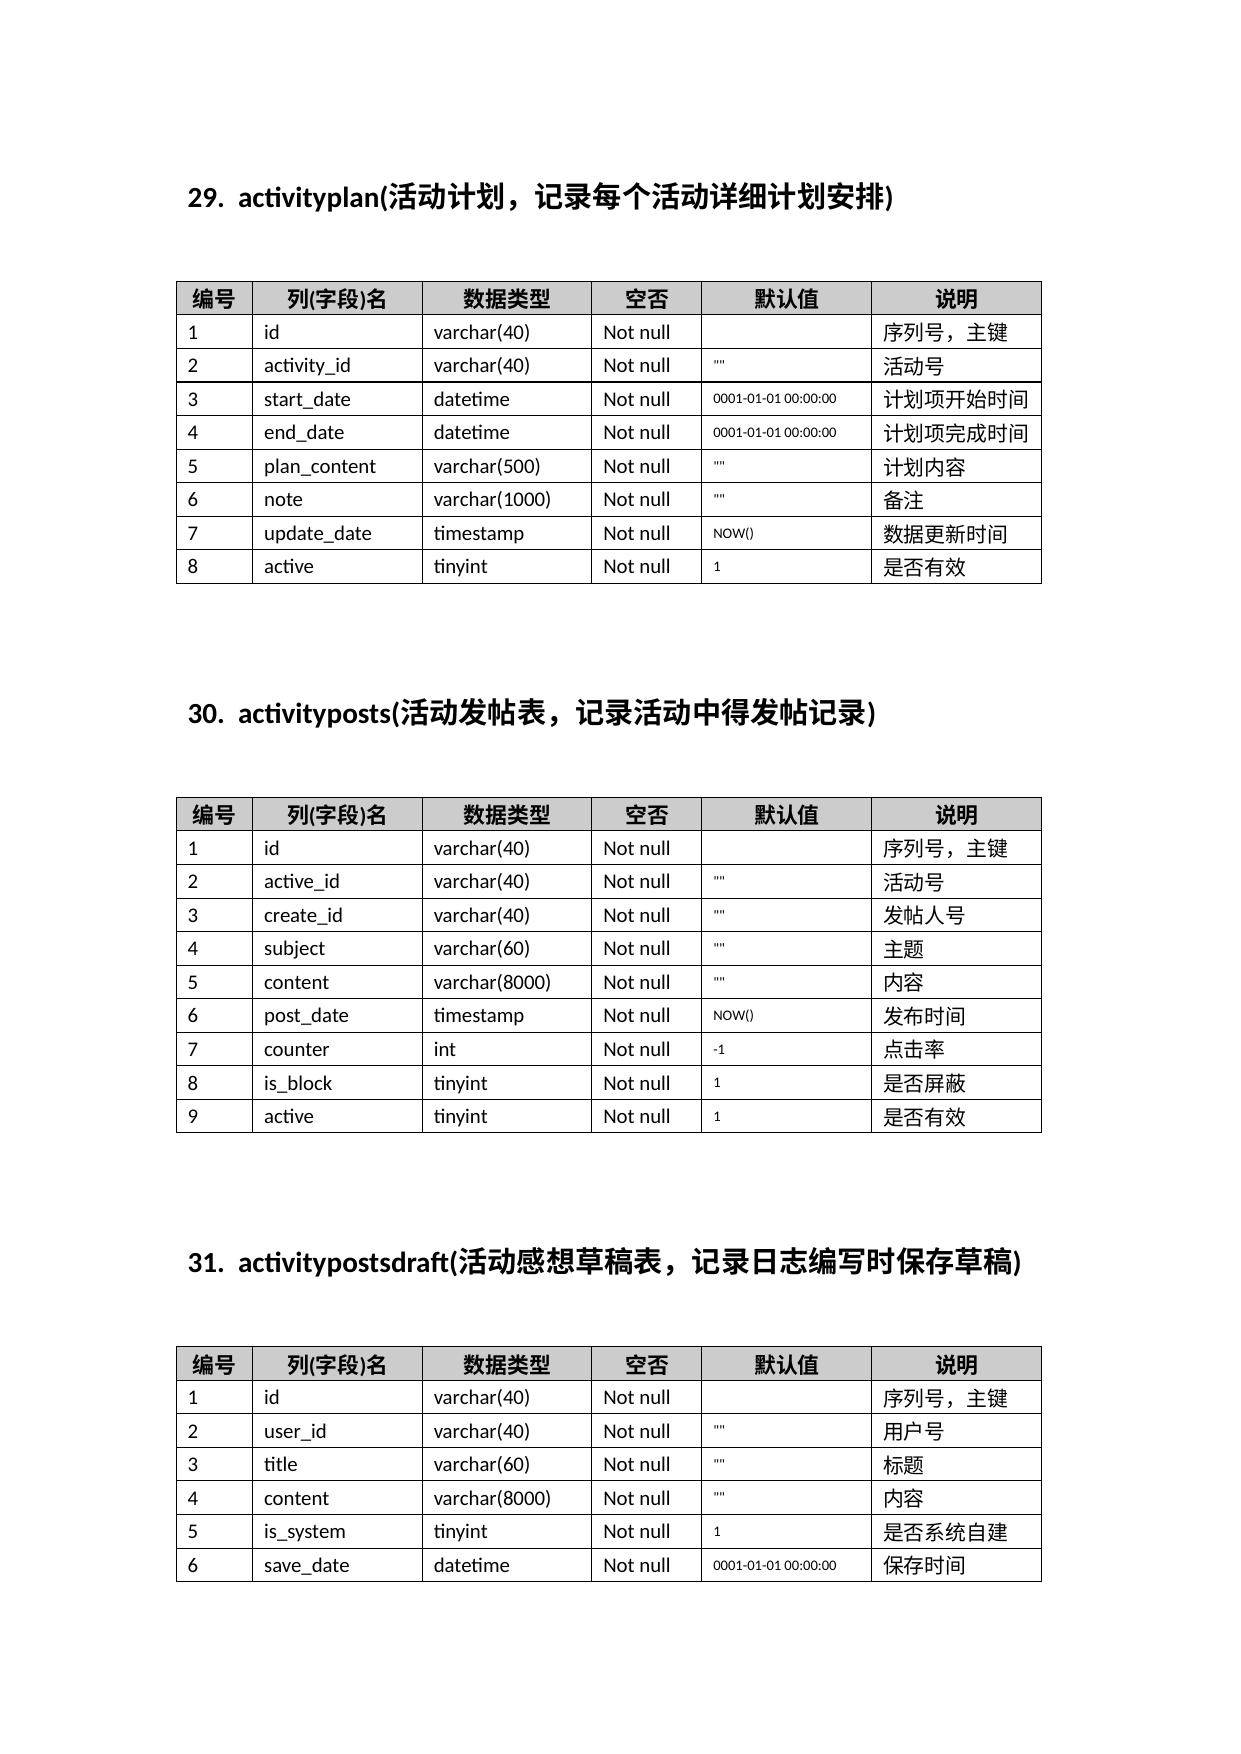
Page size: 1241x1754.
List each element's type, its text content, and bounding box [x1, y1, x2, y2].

table_cell timestamp [423, 517, 591, 549]
table_cell Not null [592, 349, 701, 381]
table_cell tinyint [423, 1100, 591, 1132]
table_cell Not null [592, 1033, 701, 1065]
table_cell varchar(8000) [423, 966, 591, 998]
table_cell [702, 315, 871, 348]
table_cell 4 [177, 932, 252, 964]
table_cell Not null [592, 550, 701, 583]
table_cell 计划内容 [872, 450, 1041, 482]
table_cell 3 [177, 383, 252, 415]
table_cell Not null [592, 1515, 701, 1547]
table_cell 4 [177, 416, 252, 448]
table_cell is_system [253, 1515, 422, 1547]
table_cell title [253, 1448, 422, 1480]
table_cell 0001-01-01 00:00:00 [702, 1549, 871, 1581]
table_cell varchar(40) [423, 349, 591, 381]
table_cell Not null [592, 1414, 701, 1447]
table_header 数据类型 [423, 282, 591, 314]
table_cell tinyint [423, 1515, 591, 1547]
table_cell varchar(1000) [423, 483, 591, 516]
table_cell varchar(8000) [423, 1481, 591, 1514]
table_cell 1 [702, 1515, 871, 1547]
table_cell datetime [423, 1549, 591, 1581]
table_cell 3 [177, 899, 252, 931]
table_cell 1 [177, 315, 252, 348]
subtitle 31. activitypostsdraft(活动感想草稿表，记录日志编写时保存草稿) [187, 1227, 1053, 1292]
table_cell Not null [592, 1381, 701, 1413]
table_cell id [253, 1381, 422, 1413]
table_cell NOW() [702, 517, 871, 549]
table_cell Not null [592, 932, 701, 964]
table_cell "" [702, 1448, 871, 1480]
table_cell content [253, 966, 422, 998]
table_cell 内容 [872, 1481, 1041, 1514]
table_cell 主题 [872, 932, 1041, 964]
table_cell 8 [177, 1066, 252, 1099]
table_cell 活动号 [872, 349, 1041, 381]
table_cell int [423, 1033, 591, 1065]
table_cell 活动号 [872, 865, 1041, 897]
table_cell user_id [253, 1414, 422, 1447]
table_cell id [253, 831, 422, 864]
table_cell timestamp [423, 999, 591, 1032]
table_cell Not null [592, 1100, 701, 1132]
table_header 列(字段)名 [253, 1347, 422, 1380]
table_cell datetime [423, 383, 591, 415]
table_cell [702, 831, 871, 864]
table_cell [702, 1381, 871, 1413]
table_cell Not null [592, 831, 701, 864]
table_cell 标题 [872, 1448, 1041, 1480]
table_header 数据类型 [423, 1347, 591, 1380]
table_cell 1 [702, 1100, 871, 1132]
table_cell 6 [177, 483, 252, 516]
table_cell "" [702, 899, 871, 931]
table_cell activity_id [253, 349, 422, 381]
table_cell datetime [423, 416, 591, 448]
table_cell tinyint [423, 1066, 591, 1099]
table_cell varchar(40) [423, 315, 591, 348]
table_cell Not null [592, 517, 701, 549]
table_cell 9 [177, 1100, 252, 1132]
table_header 默认值 [702, 282, 871, 314]
table_cell 发布时间 [872, 999, 1041, 1032]
table_cell end_date [253, 416, 422, 448]
table_cell 发帖人号 [872, 899, 1041, 931]
table_cell post_date [253, 999, 422, 1032]
table_cell is_block [253, 1066, 422, 1099]
table_cell 保存时间 [872, 1549, 1041, 1581]
table_cell 是否有效 [872, 550, 1041, 583]
table_cell content [253, 1481, 422, 1514]
table_cell counter [253, 1033, 422, 1065]
table_cell 5 [177, 450, 252, 482]
table_header 默认值 [702, 1347, 871, 1380]
table_cell 4 [177, 1481, 252, 1514]
table_cell create_id [253, 899, 422, 931]
table_cell 序列号，主键 [872, 831, 1041, 864]
table_cell 数据更新时间 [872, 517, 1041, 549]
table_cell 1 [177, 831, 252, 864]
subtitle 29. activityplan(活动计划，记录每个活动详细计划安排) [187, 162, 1053, 227]
table_cell varchar(40) [423, 899, 591, 931]
table_cell 1 [702, 550, 871, 583]
table_cell "" [702, 450, 871, 482]
table_cell Not null [592, 899, 701, 931]
table_cell Not null [592, 999, 701, 1032]
table_cell active_id [253, 865, 422, 897]
table_cell tinyint [423, 550, 591, 583]
table_cell 7 [177, 517, 252, 549]
table_cell "" [702, 349, 871, 381]
table_cell 内容 [872, 966, 1041, 998]
table_cell 点击率 [872, 1033, 1041, 1065]
table_header 编号 [177, 282, 252, 314]
table_cell plan_content [253, 450, 422, 482]
table_cell 0001-01-01 00:00:00 [702, 383, 871, 415]
table_cell 2 [177, 865, 252, 897]
table_cell id [253, 315, 422, 348]
table_cell "" [702, 966, 871, 998]
table_cell Not null [592, 450, 701, 482]
table_cell 5 [177, 966, 252, 998]
table_cell update_date [253, 517, 422, 549]
table_header 说明 [872, 1347, 1041, 1380]
table_cell varchar(40) [423, 831, 591, 864]
table_cell 7 [177, 1033, 252, 1065]
table_cell "" [702, 932, 871, 964]
table_cell 0001-01-01 00:00:00 [702, 416, 871, 448]
table_cell 1 [702, 1066, 871, 1099]
table_cell 3 [177, 1448, 252, 1480]
table_header 说明 [872, 798, 1041, 830]
table_header 空否 [592, 282, 701, 314]
table_cell 6 [177, 1549, 252, 1581]
table_cell 5 [177, 1515, 252, 1547]
table_cell Not null [592, 315, 701, 348]
table_cell 计划项开始时间 [872, 383, 1041, 415]
table_header 数据类型 [423, 798, 591, 830]
table_cell 序列号，主键 [872, 315, 1041, 348]
table_cell 2 [177, 1414, 252, 1447]
table_header 列(字段)名 [253, 282, 422, 314]
table_cell 8 [177, 550, 252, 583]
table_cell NOW() [702, 999, 871, 1032]
table_cell varchar(60) [423, 1448, 591, 1480]
subtitle 30. activityposts(活动发帖表，记录活动中得发帖记录) [187, 678, 1053, 743]
table_header 空否 [592, 1347, 701, 1380]
table_cell 是否屏蔽 [872, 1066, 1041, 1099]
table_header 说明 [872, 282, 1041, 314]
table_cell 6 [177, 999, 252, 1032]
table_cell Not null [592, 1549, 701, 1581]
table_cell "" [702, 483, 871, 516]
table_cell Not null [592, 966, 701, 998]
table_cell 备注 [872, 483, 1041, 516]
table_cell varchar(40) [423, 1381, 591, 1413]
table_cell 是否有效 [872, 1100, 1041, 1132]
table_cell 1 [177, 1381, 252, 1413]
table_cell 序列号，主键 [872, 1381, 1041, 1413]
table_cell subject [253, 932, 422, 964]
table_cell varchar(40) [423, 865, 591, 897]
table_cell varchar(500) [423, 450, 591, 482]
table_header 编号 [177, 798, 252, 830]
table_header 列(字段)名 [253, 798, 422, 830]
table_cell Not null [592, 1448, 701, 1480]
table_cell Not null [592, 383, 701, 415]
table_header 默认值 [702, 798, 871, 830]
table_cell 2 [177, 349, 252, 381]
table_header 编号 [177, 1347, 252, 1380]
table_cell Not null [592, 1481, 701, 1514]
table_cell "" [702, 865, 871, 897]
table_header 空否 [592, 798, 701, 830]
table_cell varchar(60) [423, 932, 591, 964]
table_cell note [253, 483, 422, 516]
table_cell "" [702, 1481, 871, 1514]
table_cell Not null [592, 1066, 701, 1099]
table_cell 用户号 [872, 1414, 1041, 1447]
table_cell -1 [702, 1033, 871, 1065]
table_cell active [253, 550, 422, 583]
table_cell Not null [592, 483, 701, 516]
table_cell 是否系统自建 [872, 1515, 1041, 1547]
table_cell varchar(40) [423, 1414, 591, 1447]
table_cell Not null [592, 416, 701, 448]
table_cell "" [702, 1414, 871, 1447]
table_cell Not null [592, 865, 701, 897]
table_cell save_date [253, 1549, 422, 1581]
table_cell start_date [253, 383, 422, 415]
table_cell active [253, 1100, 422, 1132]
table_cell 计划项完成时间 [872, 416, 1041, 448]
